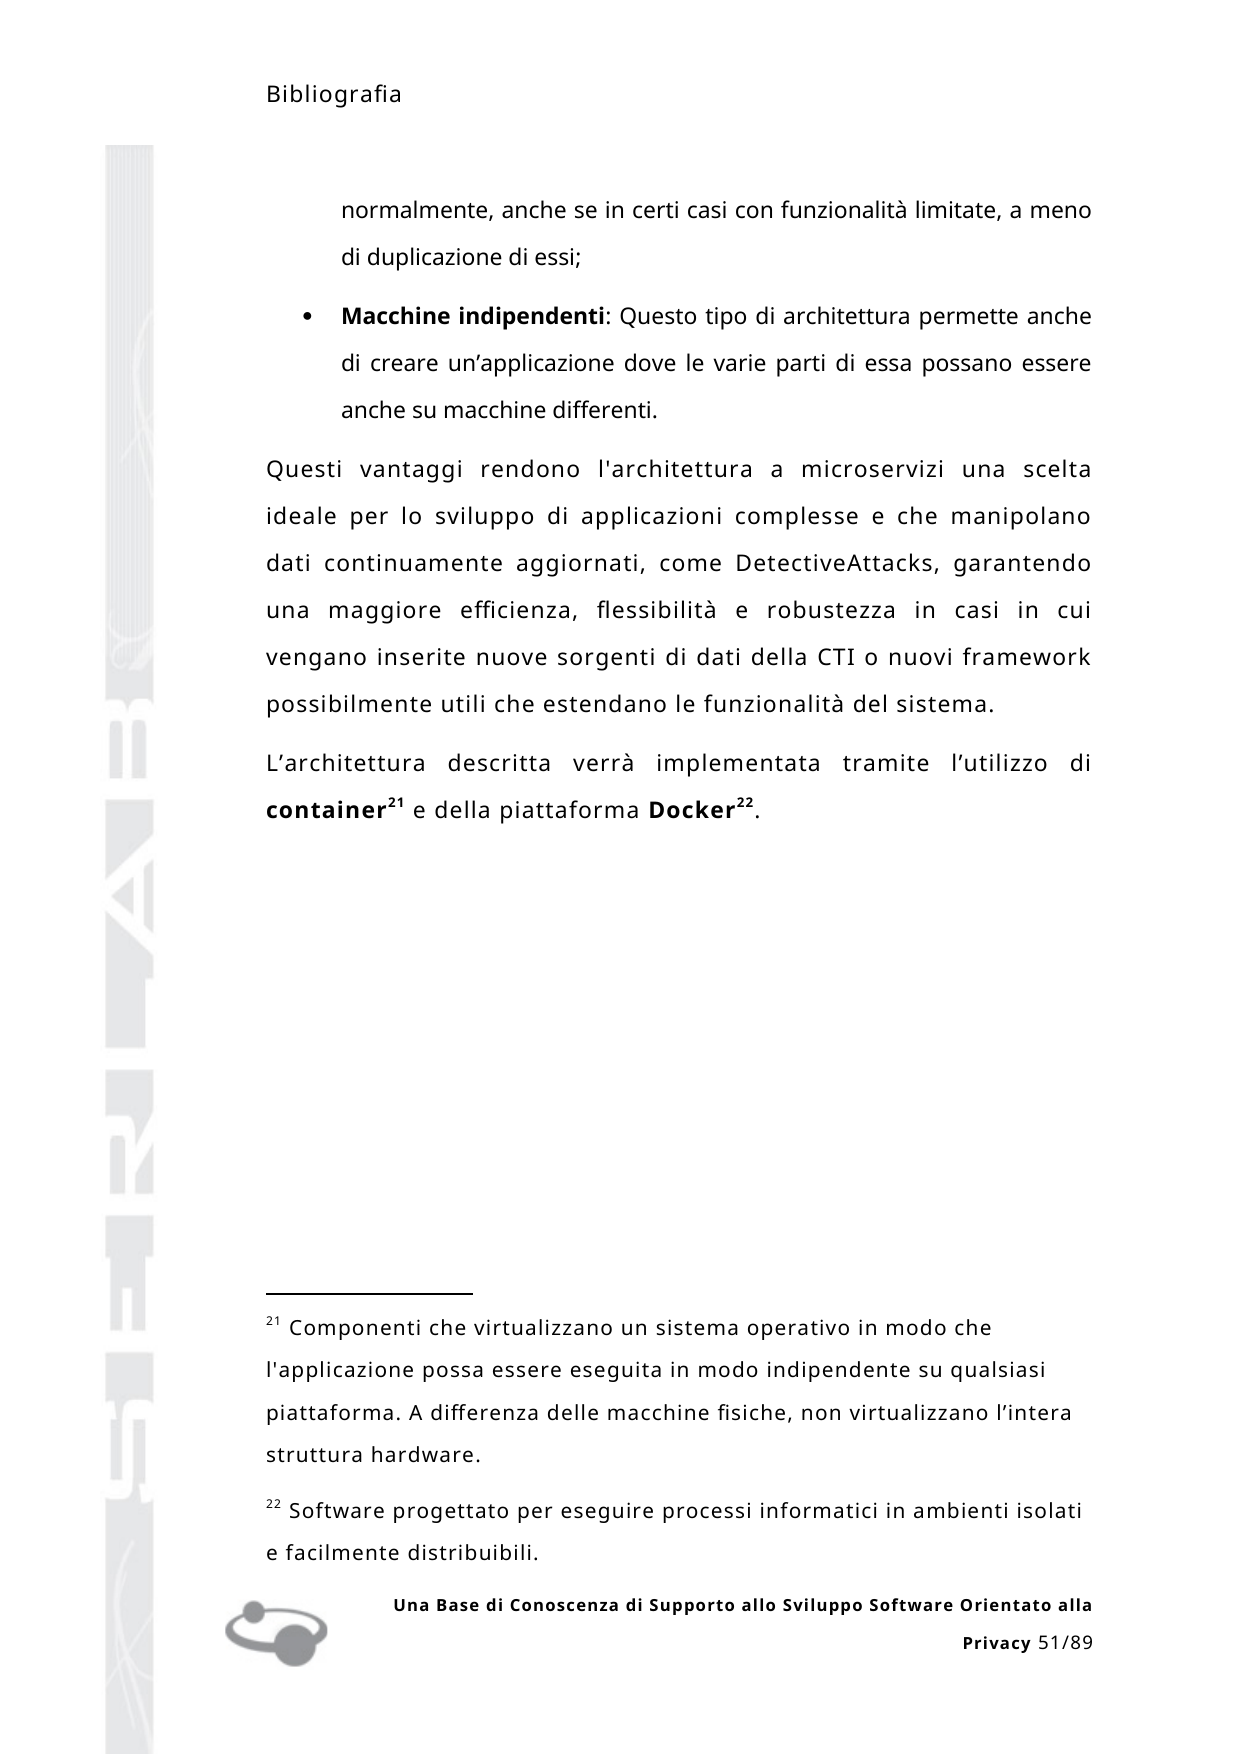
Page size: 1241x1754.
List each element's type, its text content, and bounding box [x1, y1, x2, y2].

list Macchine indipendenti: Questo tipo di architettura permette anche di creare un’applicazione dove le varie parti di essa possano essere anche su macchine differenti. [303, 300, 1093, 425]
picture [213, 1599, 328, 1670]
picture [91, 145, 162, 1754]
text L’architettura descritta verrà implementata tramite l’utilizzo di container e della piattaforma Docker. [266, 747, 1093, 825]
text Questi vantaggi rendono l'architettura a microservizi una scelta ideale per lo sviluppo di applicazioni complesse e che manipolano dati continuamente aggiornati, come DetectiveAttacks, garantendo una maggiore efficienza, flessibilità e robustezza in casi in cui vengano inserite nuove sorgenti di dati della CTI o nuovi framework possibilmente utili che estendano le funzionalità del sistema. [266, 453, 1093, 719]
